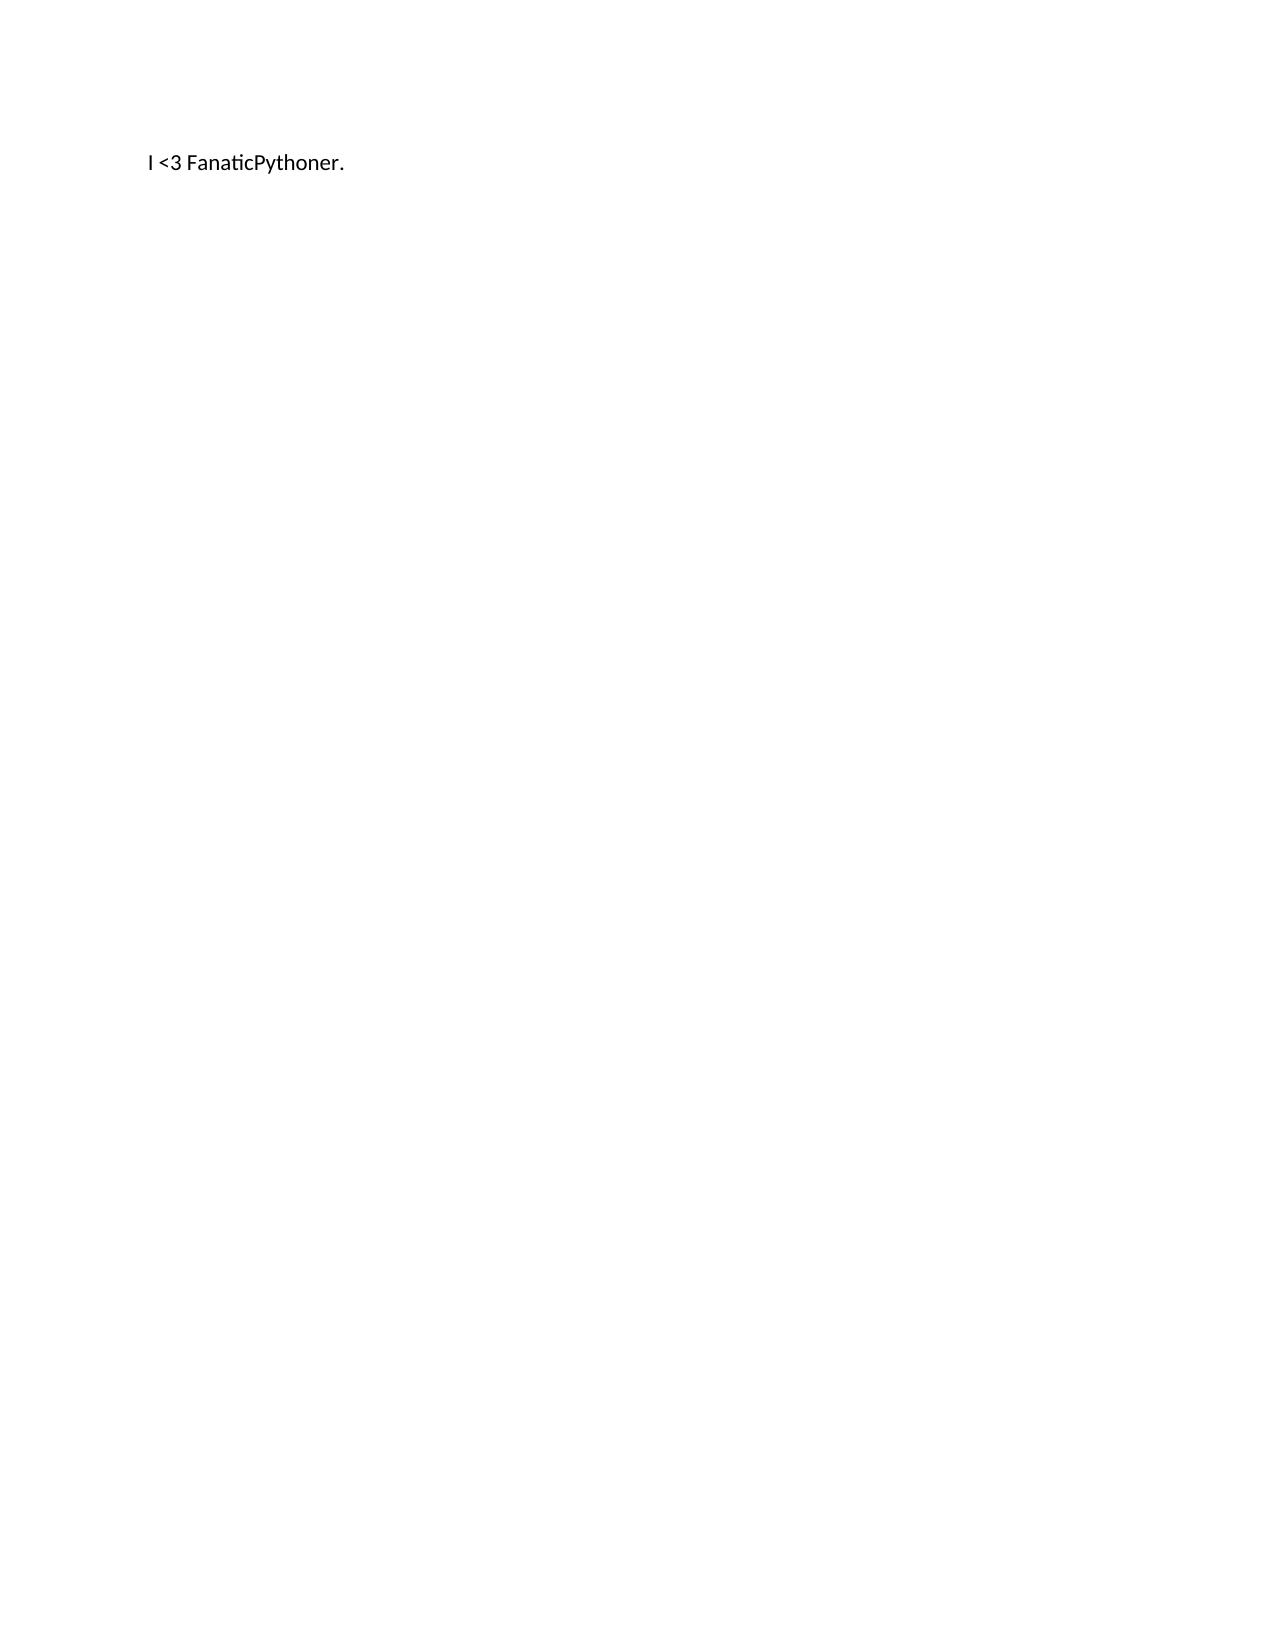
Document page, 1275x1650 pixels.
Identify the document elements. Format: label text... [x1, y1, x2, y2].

text I <3 FanaticPythoner. [148, 148, 1127, 176]
